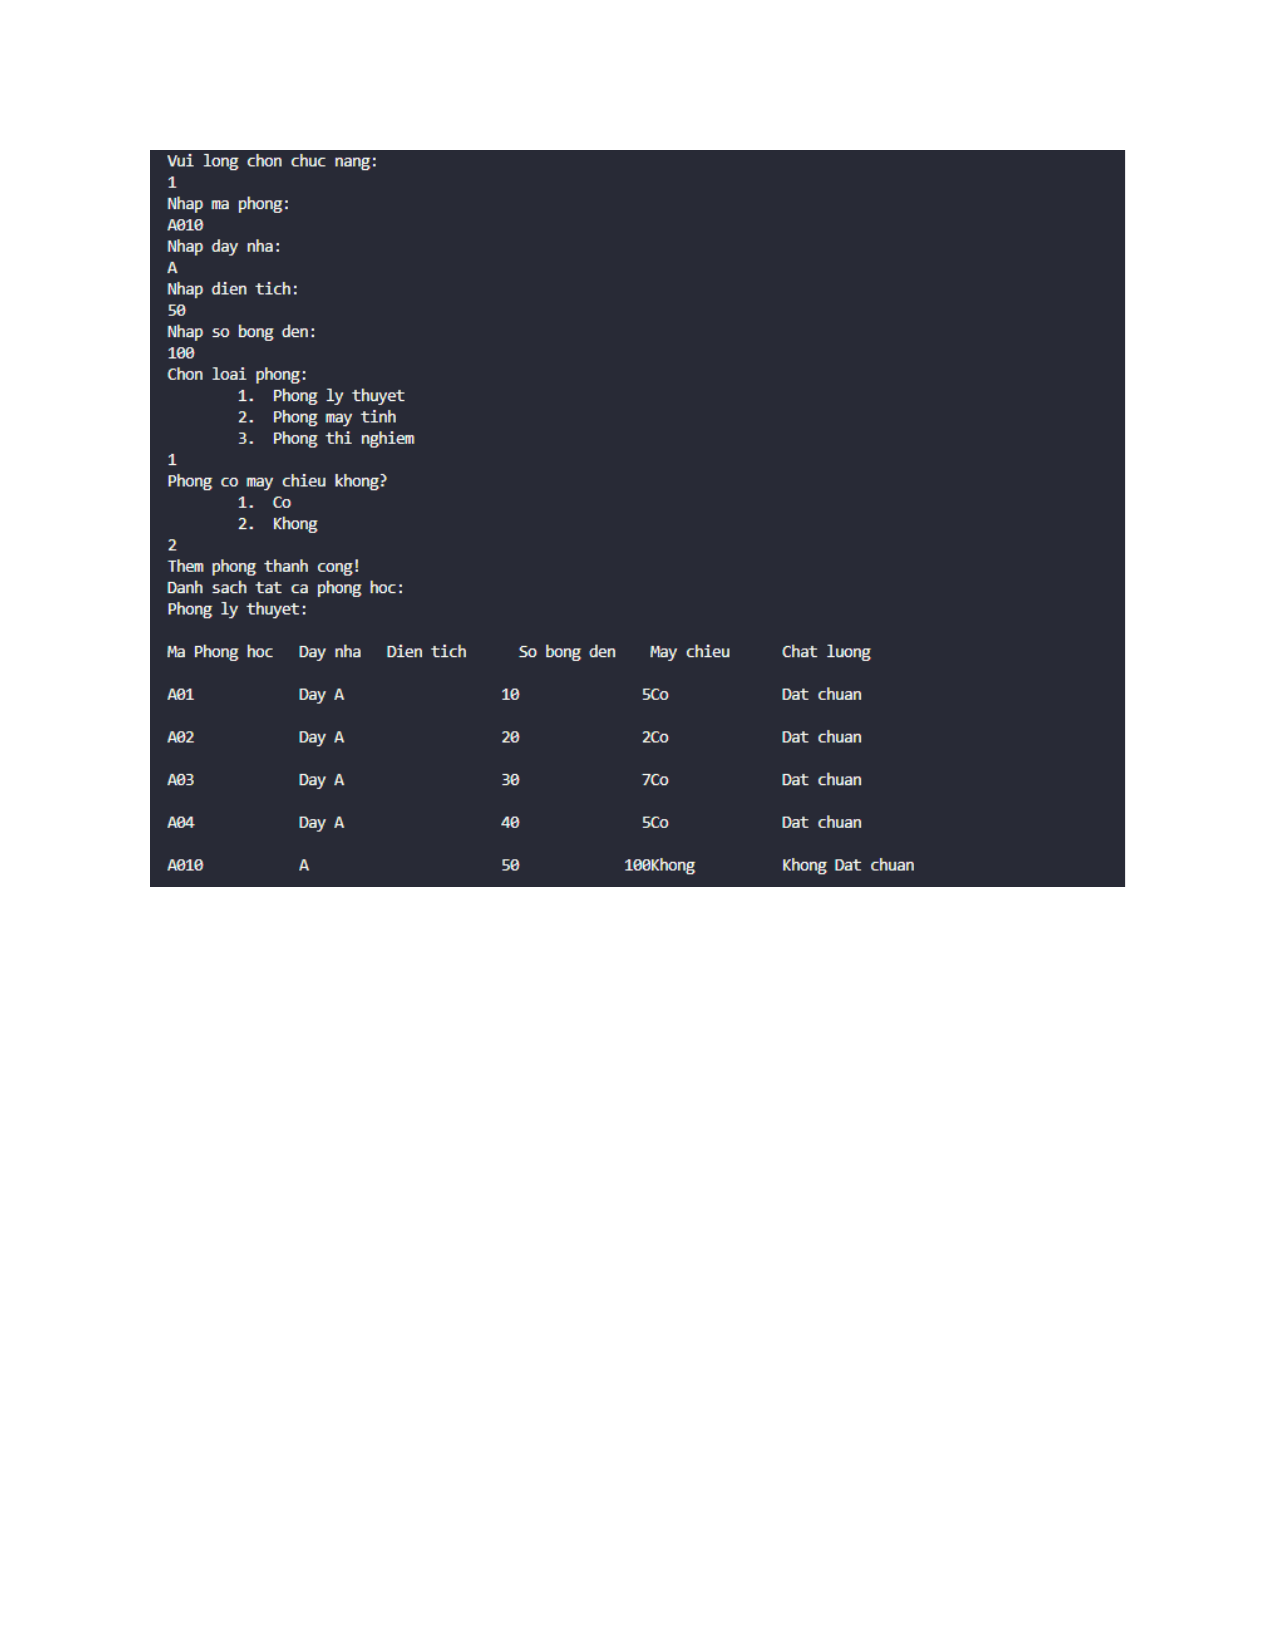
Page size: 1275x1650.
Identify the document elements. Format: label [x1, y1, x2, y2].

picture [150, 150, 1125, 887]
